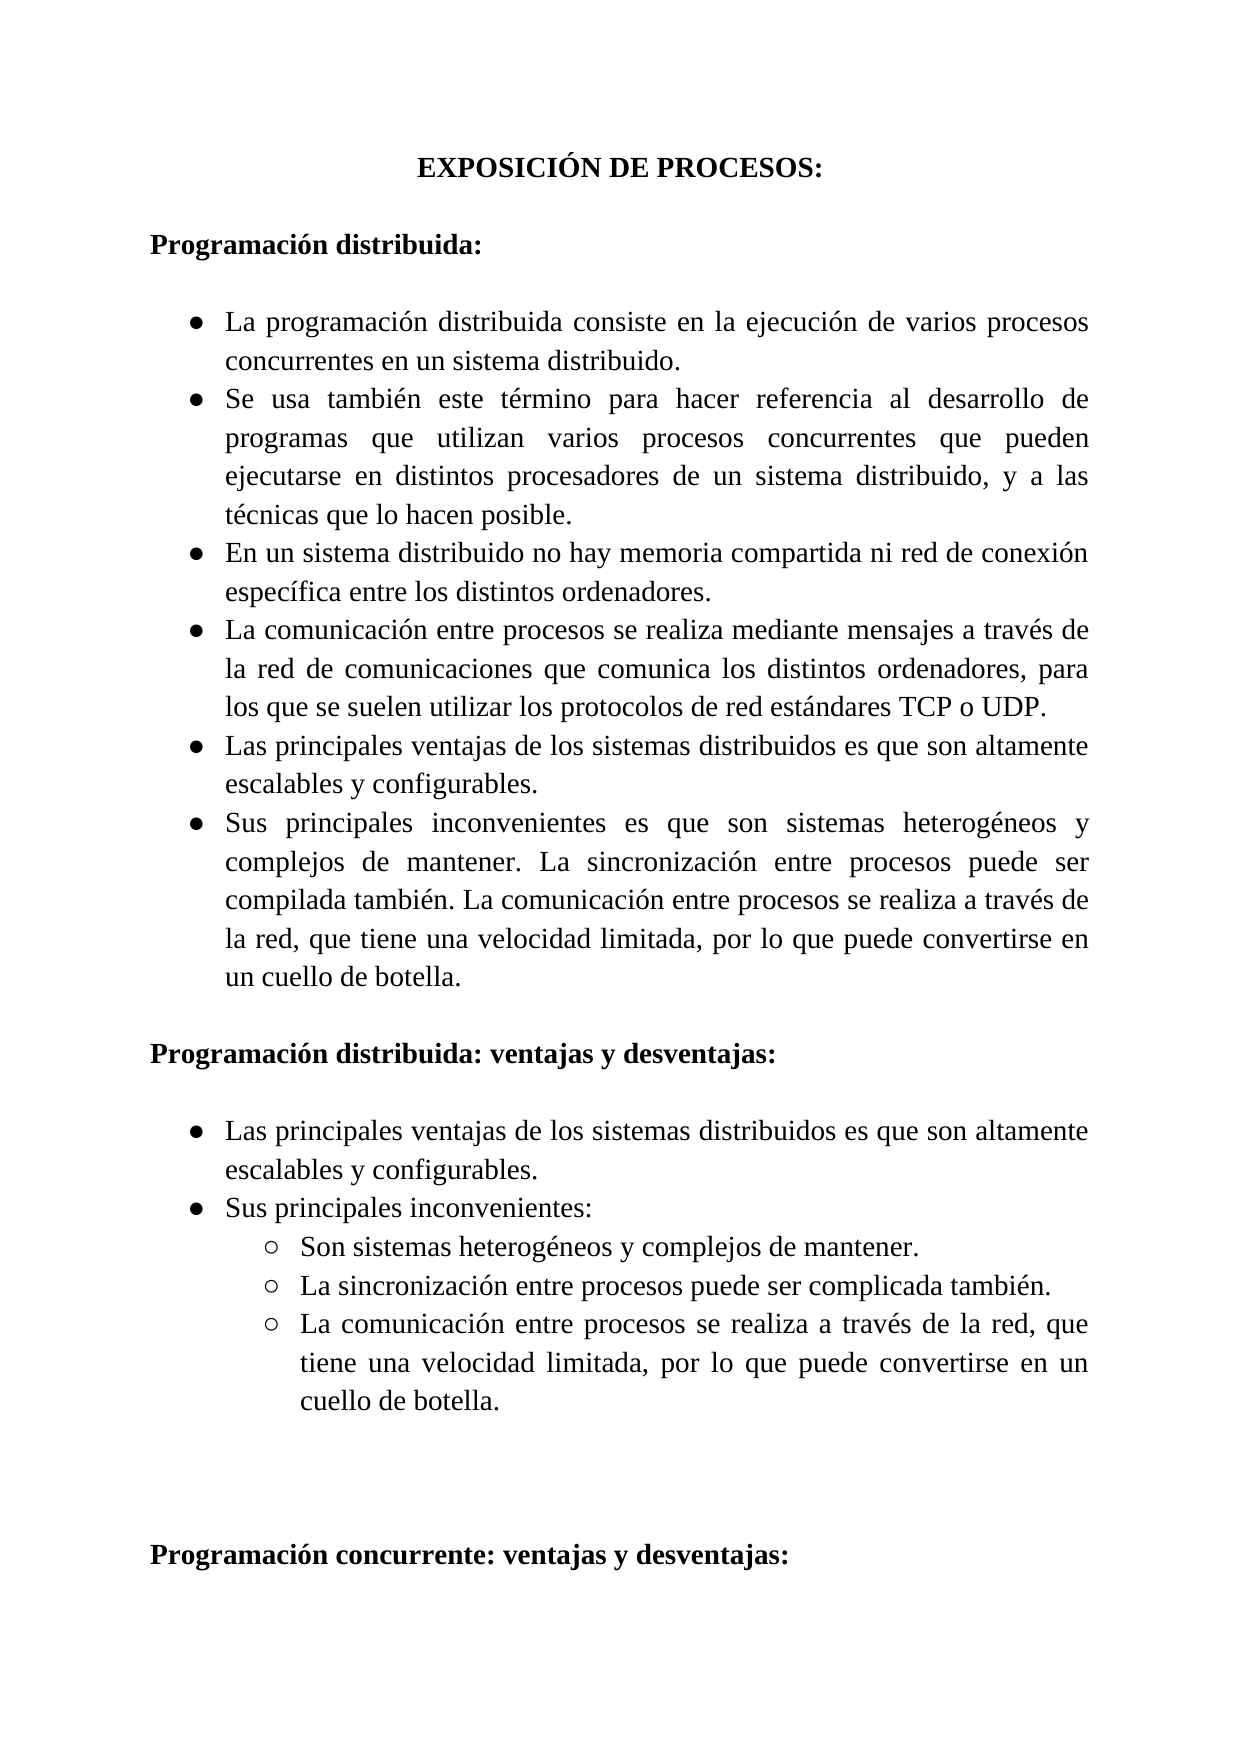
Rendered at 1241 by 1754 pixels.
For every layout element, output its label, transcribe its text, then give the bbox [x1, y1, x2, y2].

list Sus principales inconvenientes: [187, 1191, 1090, 1224]
list Las principales ventajas de los sistemas distribuidos es que son altamente escalables y configurables. [187, 1113, 1090, 1186]
list La comunicación entre procesos se realiza mediante mensajes a través de la red de comunicaciones que comunica los distintos ordenadores, para los que se suelen utilizar los protocolos de red estándares TCP o UDP. [187, 612, 1090, 723]
list Son sistemas heterogéneos y complejos de mantener. [262, 1229, 1090, 1263]
list La sincronización entre procesos puede ser complicada también. [262, 1268, 1090, 1301]
list En un sistema distribuido no hay memoria compartida ni red de conexión específica entre los distintos ordenadores. [187, 535, 1090, 607]
text Programación distribuida: ventajas y desventajas: [150, 1036, 1090, 1070]
list La programación distribuida consiste en la ejecución de varios procesos concurrentes en un sistema distribuido. [187, 304, 1090, 376]
list Las principales ventajas de los sistemas distribuidos es que son altamente escalables y configurables. [187, 728, 1090, 800]
text EXPOSICIÓN DE PROCESOS: [150, 150, 1090, 183]
list Se usa también este término para hacer referencia al desarrollo de programas que utilizan varios procesos concurrentes que pueden ejecutarse en distintos procesadores de un sistema distribuido, y a las técnicas que lo hacen posible. [187, 381, 1090, 530]
list Sus principales inconvenientes es que son sistemas heterogéneos y complejos de mantener. La sincronización entre procesos puede ser compilada también. La comunicación entre procesos se realiza a través de la red, que tiene una velocidad limitada, por lo que puede convertirse en un cuello de botella. [187, 805, 1090, 993]
list La comunicación entre procesos se realiza a través de la red, que tiene una velocidad limitada, por lo que puede convertirse en un cuello de botella. [262, 1306, 1090, 1417]
text Programación concurrente: ventajas y desventajas: [150, 1537, 1090, 1571]
text Programación distribuida: [150, 227, 1090, 261]
